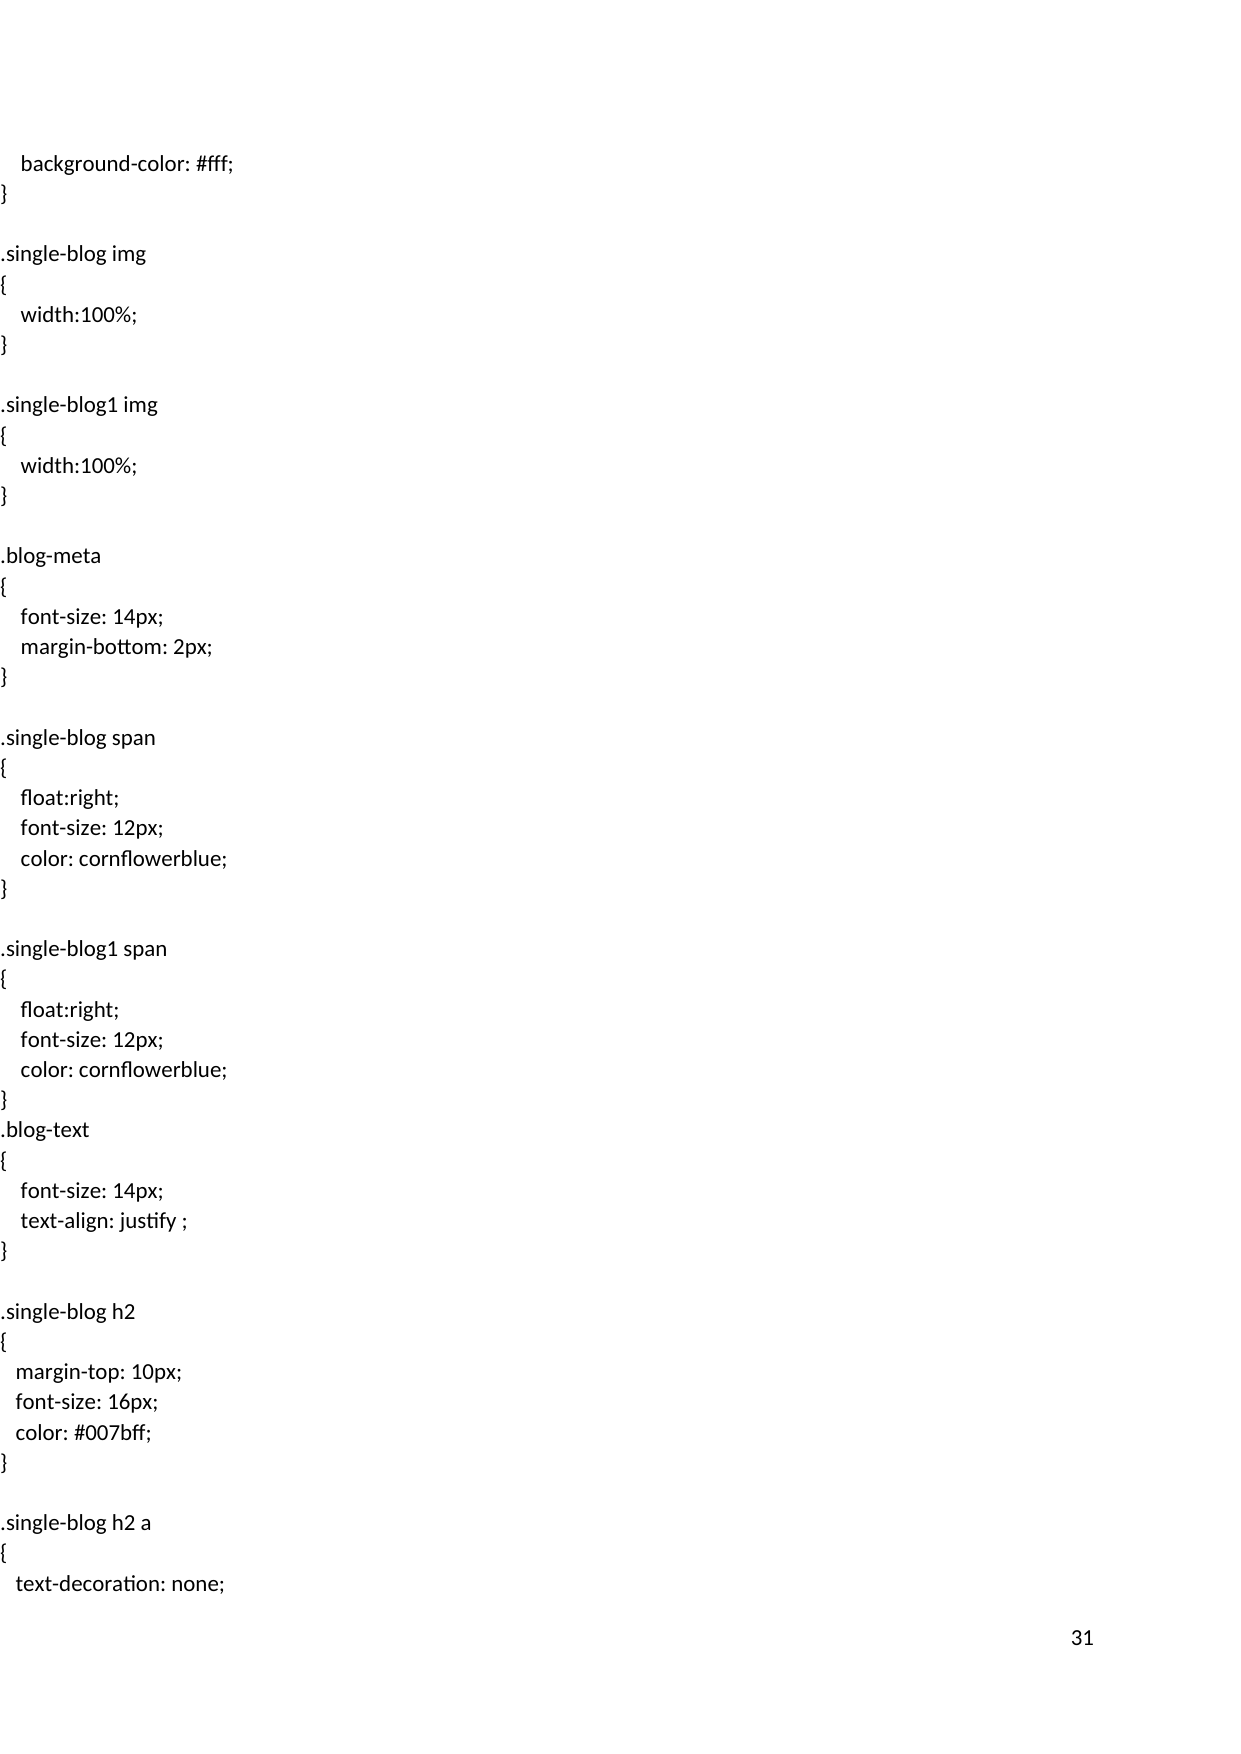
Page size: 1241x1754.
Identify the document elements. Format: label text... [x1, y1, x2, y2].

text { [0, 1538, 1114, 1566]
text float:right; [0, 995, 1114, 1023]
text width:100%; [0, 451, 1114, 479]
text .single-blog img [0, 239, 1114, 267]
text color: cornflowerblue; [0, 844, 1114, 872]
text { [0, 572, 1114, 600]
text margin-bottom: 2px; [0, 632, 1114, 660]
text font-size: 14px; [0, 1176, 1114, 1204]
text .blog-text [0, 1116, 1114, 1143]
text } [0, 874, 1114, 902]
text color: #007bff; [0, 1418, 1114, 1446]
text { [0, 753, 1114, 781]
text { [0, 1146, 1114, 1174]
text font-size: 16px; [0, 1387, 1114, 1415]
text .single-blog span [0, 723, 1114, 751]
text { [0, 421, 1114, 449]
text float:right; [0, 783, 1114, 811]
text color: cornflowerblue; [0, 1055, 1114, 1083]
text } [0, 662, 1114, 690]
text .blog-meta [0, 542, 1114, 569]
text } [0, 1236, 1114, 1264]
text } [0, 481, 1114, 509]
text text-decoration: none; [0, 1569, 1114, 1597]
text } [0, 1085, 1114, 1113]
text width:100%; [0, 300, 1114, 328]
text font-size: 14px; [0, 602, 1114, 630]
text } [0, 179, 1114, 207]
text font-size: 12px; [0, 813, 1114, 841]
text font-size: 12px; [0, 1025, 1114, 1053]
text .single-blog h2 [0, 1297, 1114, 1325]
text background-color: #fff; [0, 149, 1114, 177]
text .single-blog1 img [0, 391, 1114, 418]
text text-align: justify ; [0, 1206, 1114, 1234]
text { [0, 1327, 1114, 1355]
text } [0, 1448, 1114, 1476]
text .single-blog1 span [0, 934, 1114, 962]
text { [0, 964, 1114, 992]
text margin-top: 10px; [0, 1357, 1114, 1385]
text { [0, 270, 1114, 298]
text } [0, 330, 1114, 358]
text .single-blog h2 a [0, 1508, 1114, 1536]
